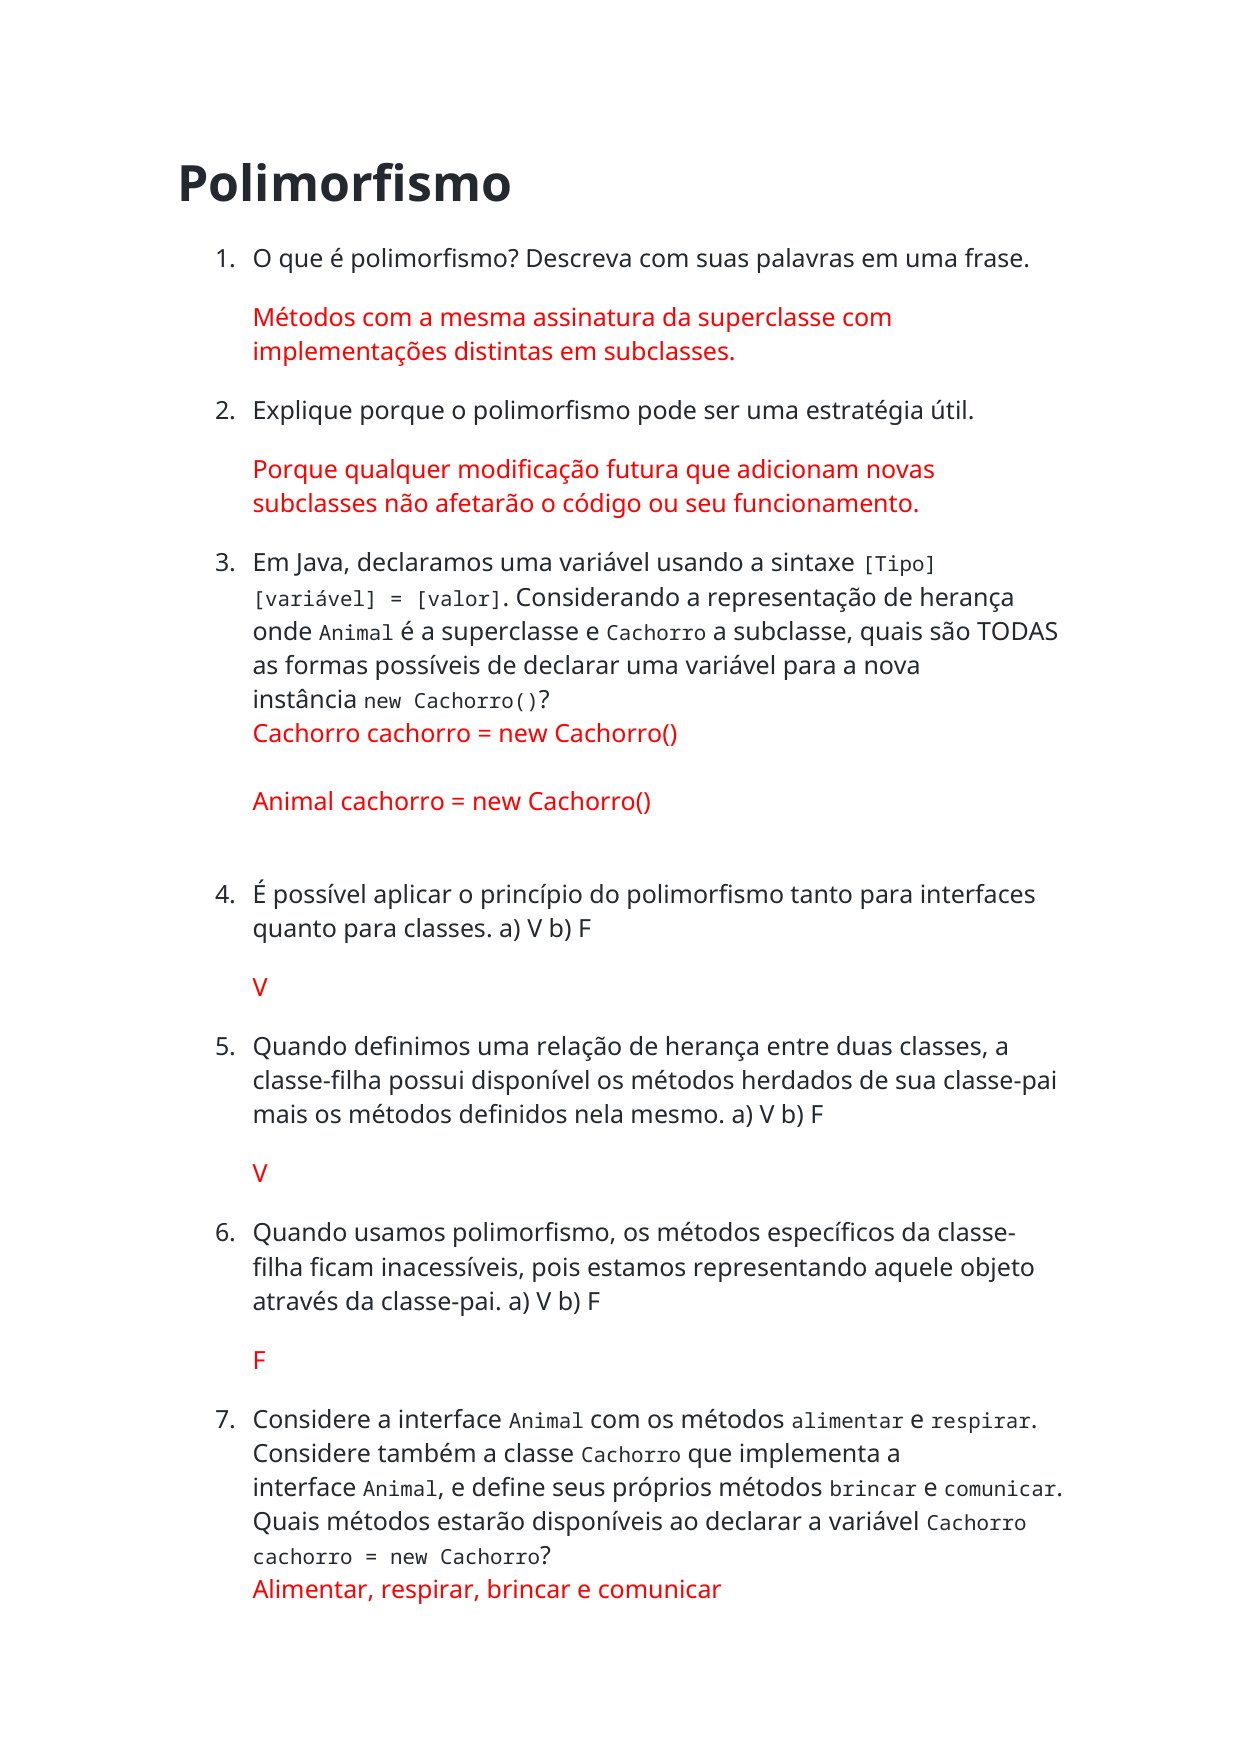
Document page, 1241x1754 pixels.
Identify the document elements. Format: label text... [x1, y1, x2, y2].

text Cachorro cachorro = new Cachorro() [252, 715, 1063, 749]
list Considere a interface Animal com os métodos alimentar e respirar. Considere também a classe Cachorro que implementa a interface Animal, e define seus próprios métodos brincar e comunicar. Quais métodos estarão disponíveis ao declarar a variável Cachorro cachorro = new Cachorro? [215, 1401, 1063, 1572]
text Polimorfismo [177, 148, 1063, 216]
list É possível aplicar o princípio do polimorfismo tanto para interfaces quanto para classes. a) V b) F [215, 877, 1063, 945]
text Métodos com a mesma assinatura da superclasse com implementações distintas em subclasses. [252, 300, 1063, 368]
text Alimentar, respirar, brincar e comunicar [252, 1572, 1063, 1606]
list Explique porque o polimorfismo pode ser uma estratégia útil. [215, 393, 1063, 427]
list O que é polimorfismo? Descreva com suas palavras em uma frase. [215, 241, 1063, 275]
list Em Java, declaramos uma variável usando a sintaxe [Tipo] [variável] = [valor]. Considerando a representação de herança onde Animal é a superclasse e Cachorro a subclasse, quais são TODAS as formas possíveis de declarar uma variável para a nova instância new Cachorro()? [215, 545, 1063, 715]
text Porque qualquer modificação futura que adicionam novas subclasses não afetarão o código ou seu funcionamento. [252, 452, 1063, 520]
list Quando definimos uma relação de herança entre duas classes, a classe-filha possui disponível os métodos herdados de sua classe-pai mais os métodos definidos nela mesmo. a) V b) F [215, 1029, 1063, 1131]
text Animal cachorro = new Cachorro() [252, 783, 1063, 818]
text V [252, 970, 1063, 1004]
text F [252, 1342, 1063, 1376]
list Quando usamos polimorfismo, os métodos específicos da classe-filha ficam inacessíveis, pois estamos representando aquele objeto através da classe-pai. a) V b) F [215, 1215, 1063, 1317]
text V [252, 1156, 1063, 1190]
